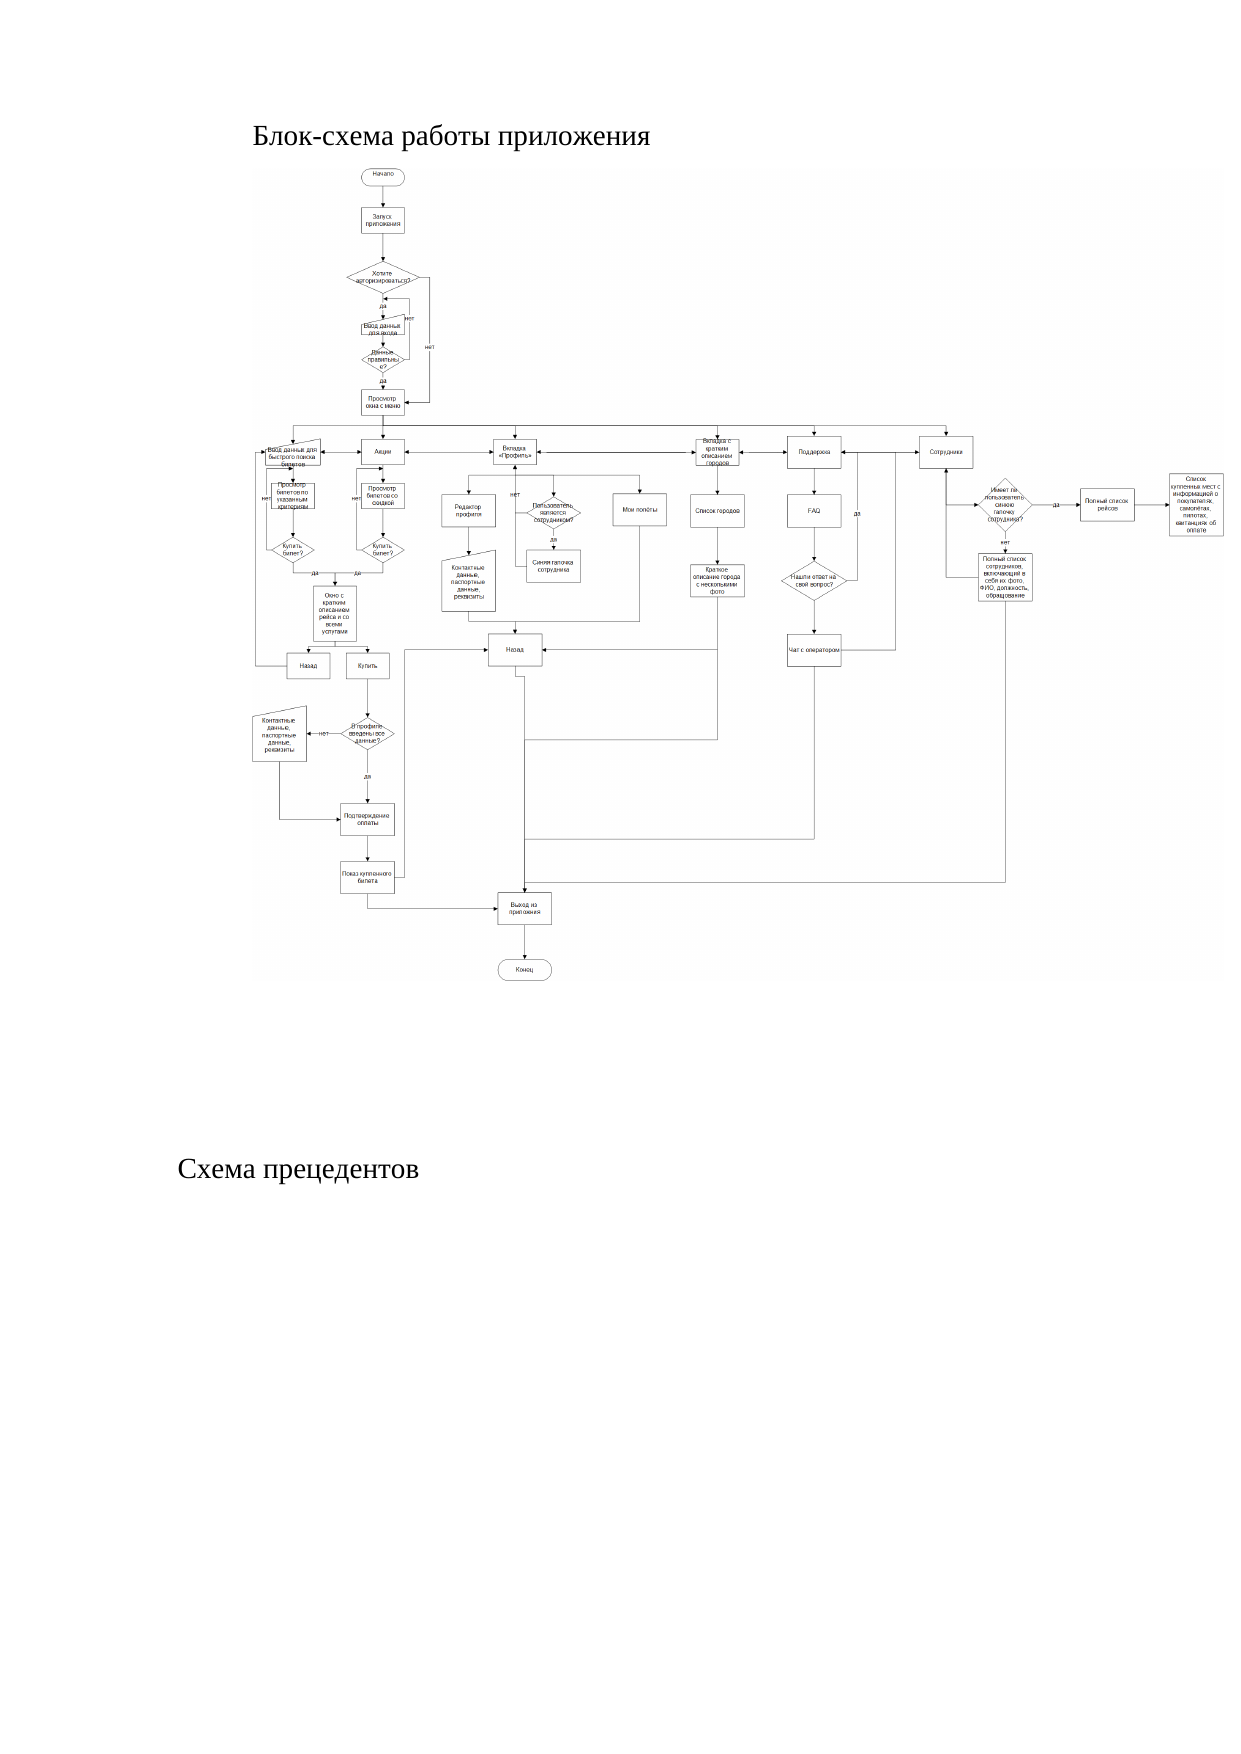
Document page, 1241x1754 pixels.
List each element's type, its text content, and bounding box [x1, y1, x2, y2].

picture [252, 168, 1224, 981]
text Схема прецедентов [177, 1152, 1152, 1185]
list Блок-схема работы приложения [252, 118, 1152, 152]
